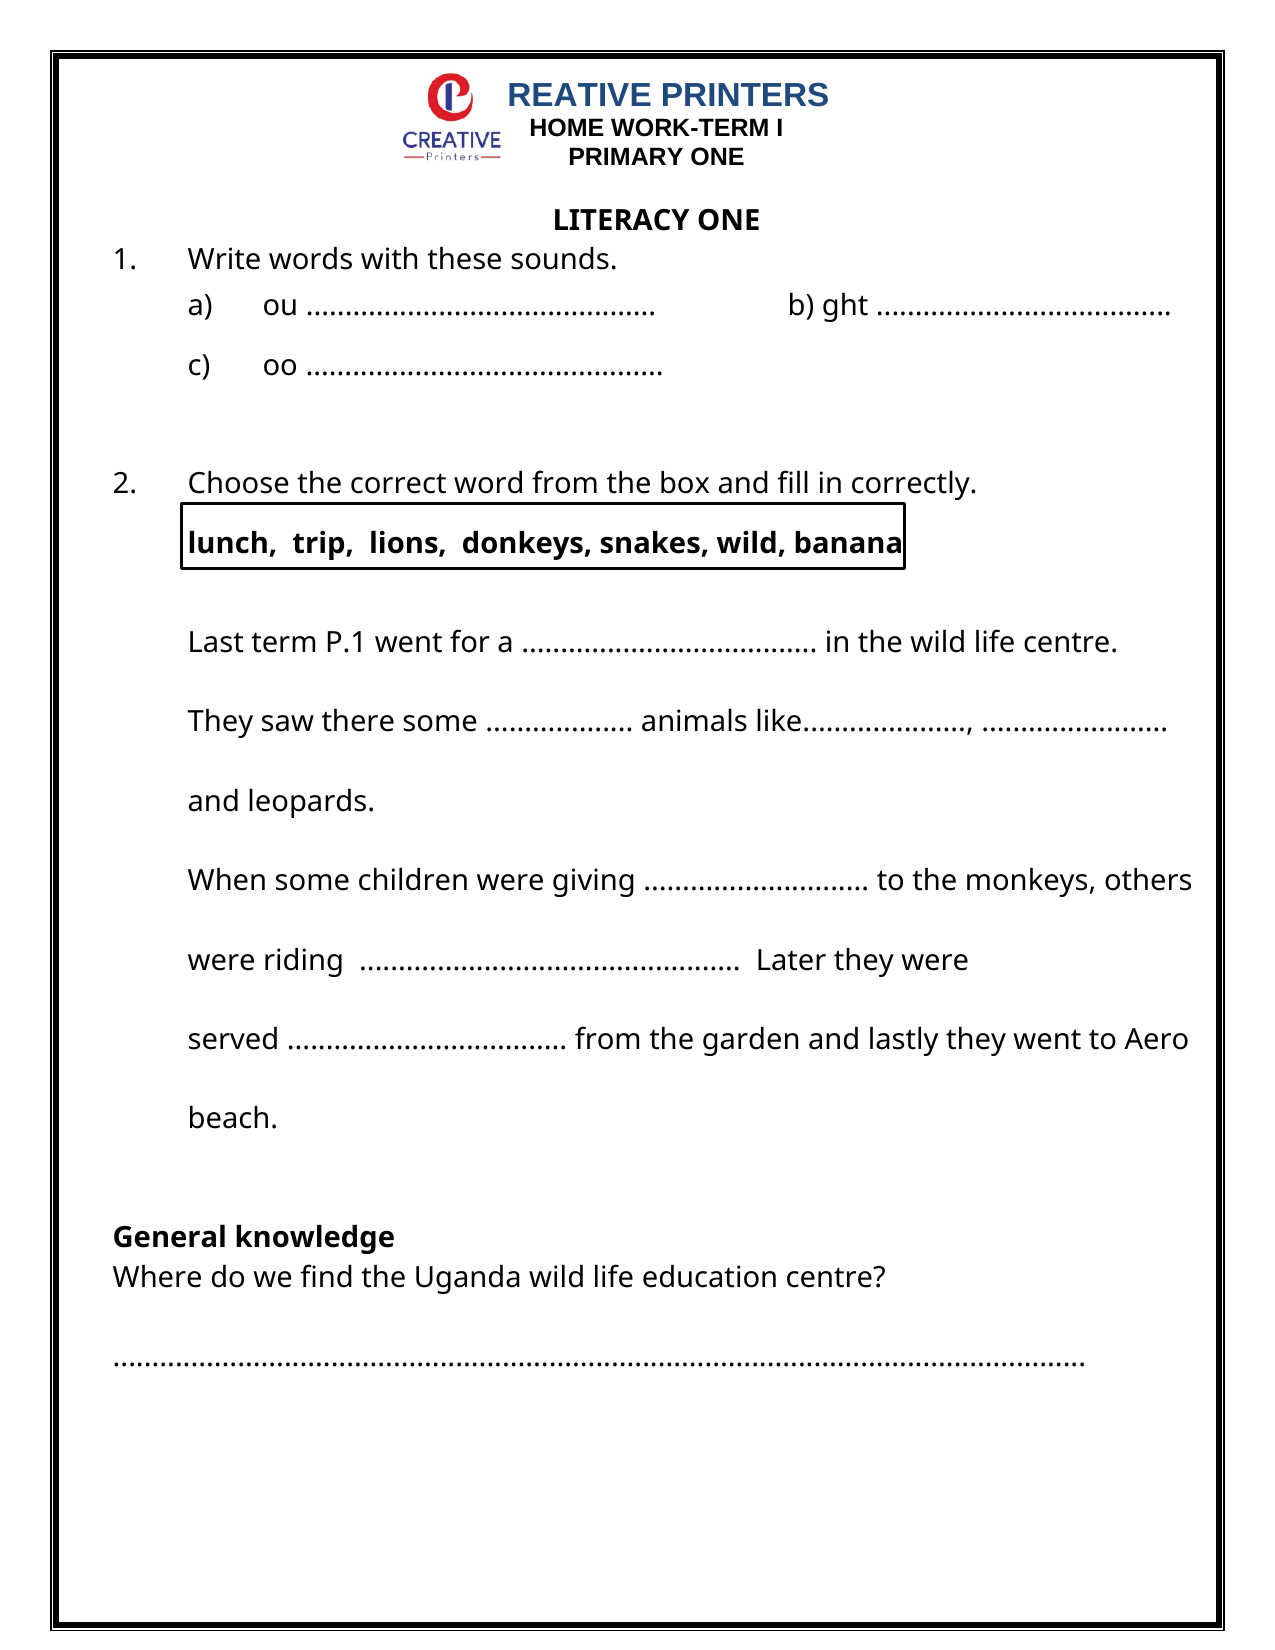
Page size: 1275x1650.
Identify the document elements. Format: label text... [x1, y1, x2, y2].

text lunch, trip, lions, donkeys, snakes, wild, banana [112, 522, 1200, 562]
text c) oo .............................................. [112, 344, 1200, 383]
text They saw there some ................... animals like....................., ........................ and leopards. [187, 701, 1200, 820]
text 1. Write words with these sounds. [112, 239, 1200, 278]
text ............................................................................................................................. [112, 1336, 1200, 1375]
text General knowledge [112, 1217, 1200, 1256]
text 2. Choose the correct word from the box and fill in correctly. [112, 463, 1200, 502]
text Where do we find the Uganda wild life education centre? [112, 1256, 1200, 1296]
text a) ou ............................................. b) ght ...................................... [112, 284, 1200, 324]
text Last term P.1 went for a ...................................... in the wild life centre. [112, 621, 1200, 661]
text LITERACY ONE [112, 199, 1200, 239]
text When some children were giving ............................. to the monkeys, others were riding ................................................. Later they were served .................................... from the garden and lastly they went to Aero beach. [187, 859, 1200, 1137]
picture [392, 62, 508, 172]
